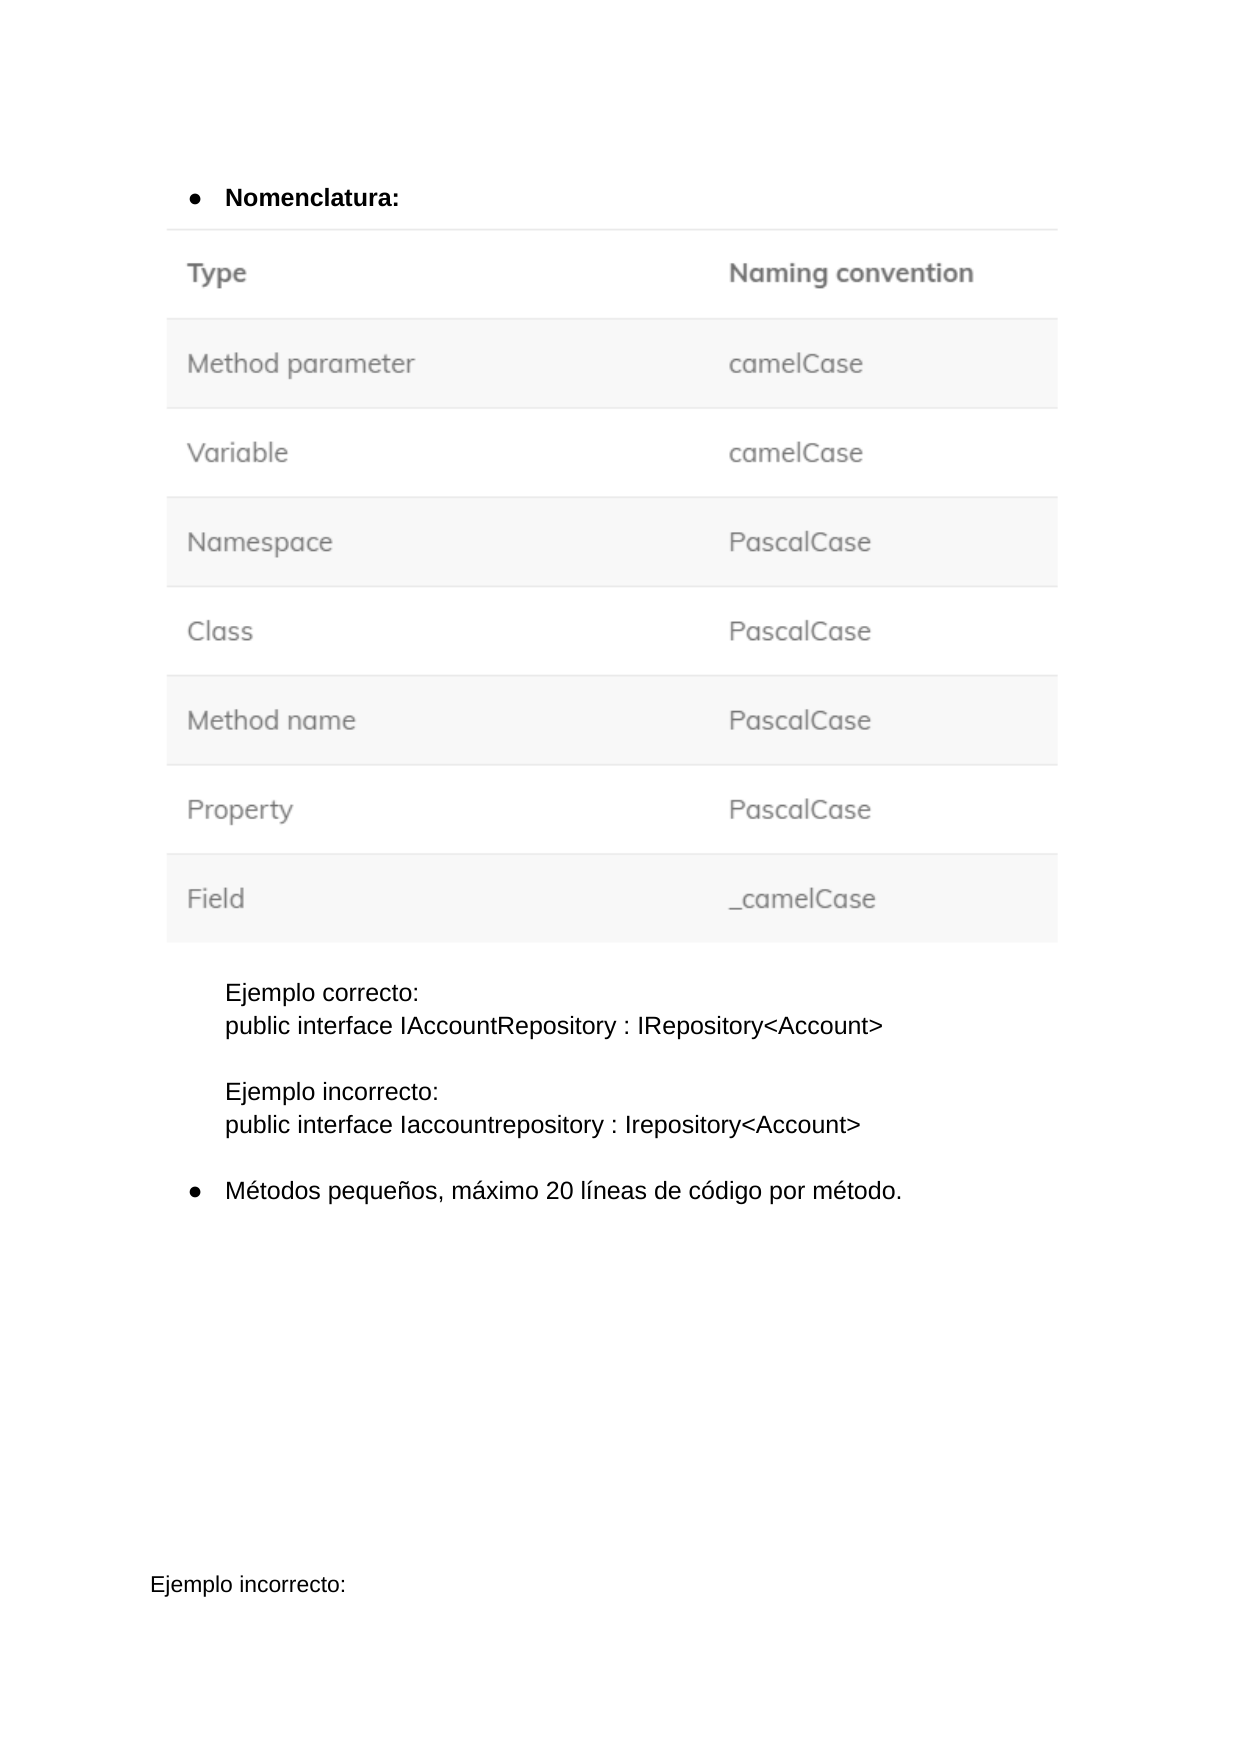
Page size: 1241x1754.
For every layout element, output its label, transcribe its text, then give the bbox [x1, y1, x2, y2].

title Nomenclatura: [187, 183, 1090, 212]
title Métodos pequeños, máximo 20 líneas de código por método. [187, 1176, 1090, 1204]
text public interface Iaccountrepository : Irepository<Account> [225, 1110, 1090, 1138]
text Ejemplo incorrecto: [225, 1077, 1090, 1106]
picture [150, 216, 1058, 974]
text Ejemplo incorrecto: [150, 1571, 1090, 1598]
text Ejemplo correcto: [225, 978, 1090, 1006]
text public interface IAccountRepository : IRepository<Account> [225, 1011, 1090, 1039]
